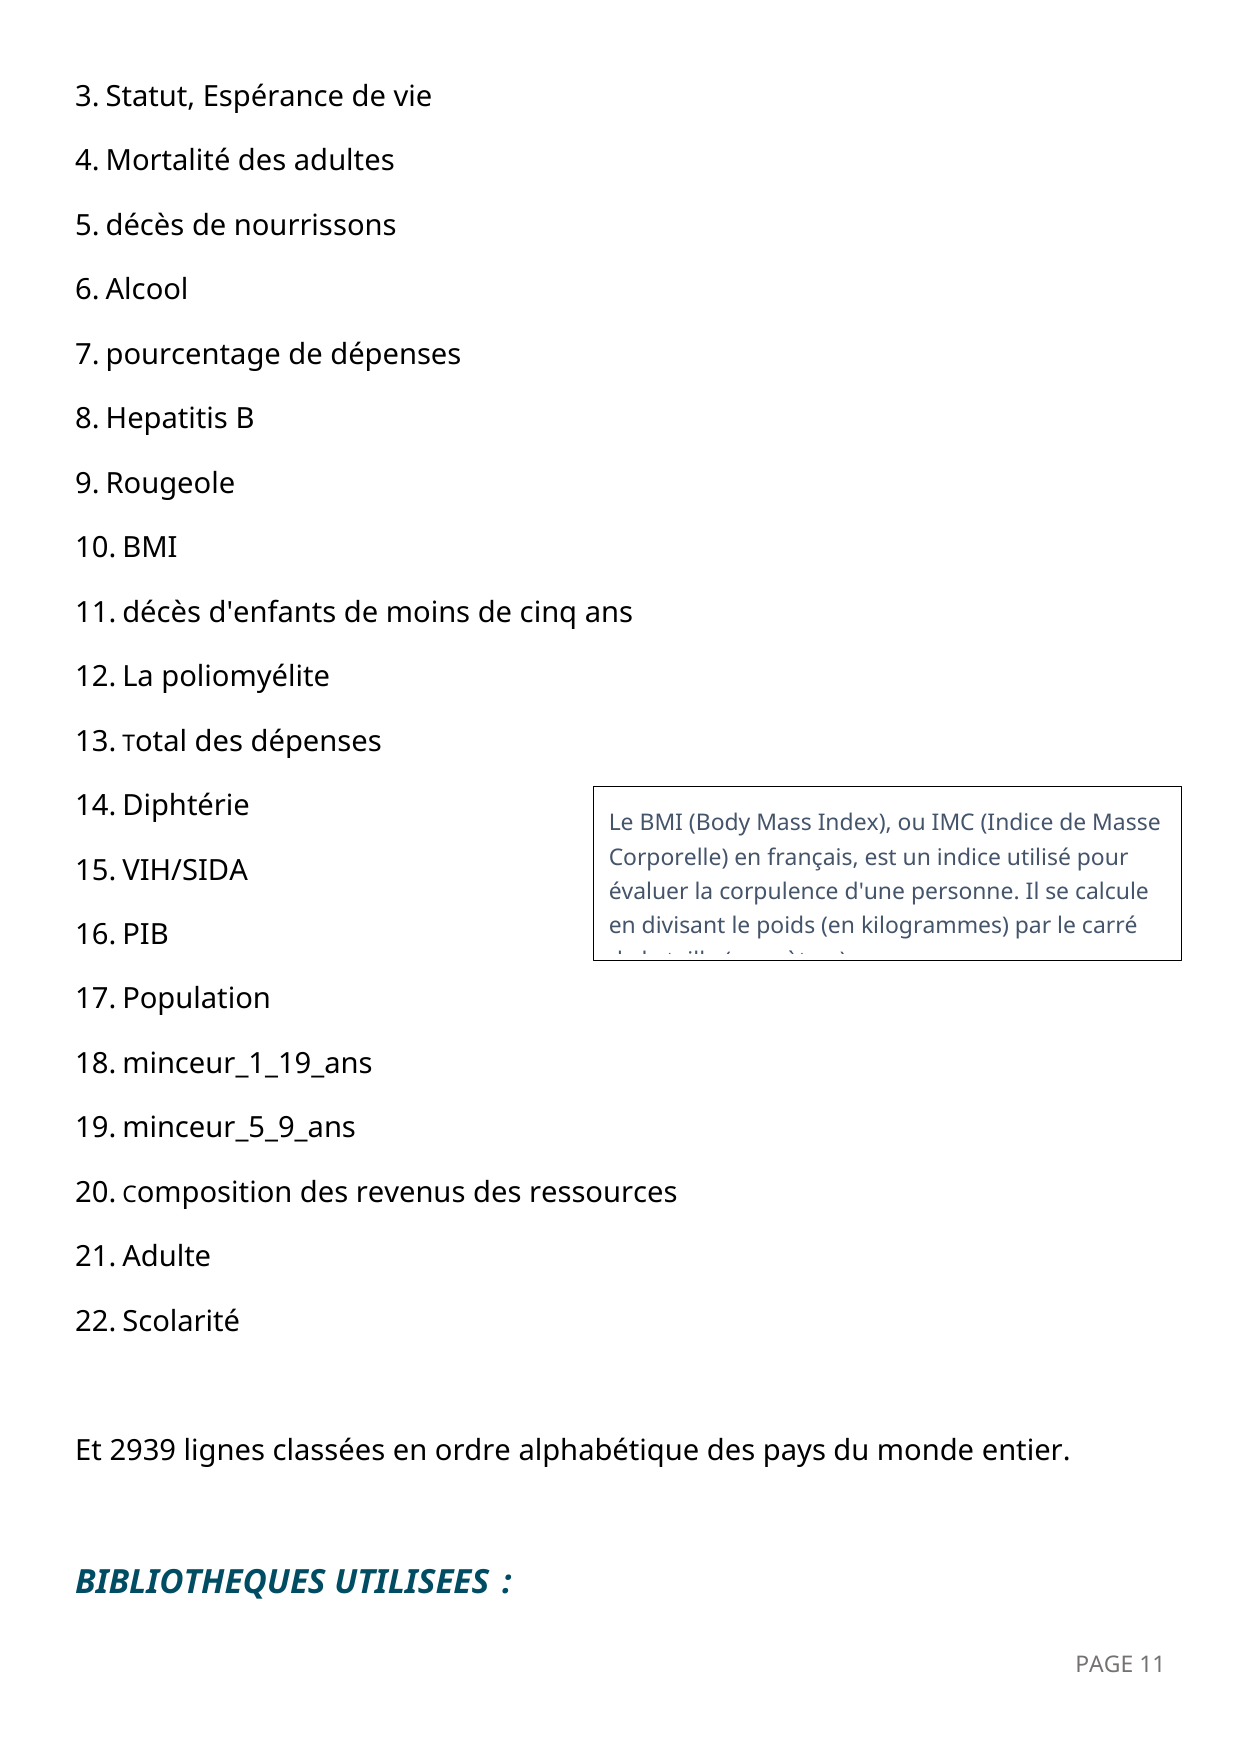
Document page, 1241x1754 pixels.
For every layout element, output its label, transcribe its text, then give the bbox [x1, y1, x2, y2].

text 6. Alcool [75, 268, 1165, 308]
text 21. Adulte [75, 1236, 1165, 1275]
text 18. minceur_1_19_ans [75, 1042, 1165, 1082]
text 3. Statut, Espérance de vie [75, 75, 1165, 115]
text 4. Mortalité des adultes [75, 139, 1165, 179]
text 13. Total des dépenses [75, 720, 1165, 759]
text 7. pourcentage de dépenses [75, 333, 1165, 373]
text 20. Composition des revenus des ressources [75, 1171, 1165, 1211]
text 19. minceur_5_9_ans [75, 1107, 1165, 1146]
text 11. décès d'enfants de moins de cinq ans [75, 591, 1165, 631]
text 5. décès de nourrissons [75, 204, 1165, 244]
text 17. Population [75, 978, 1165, 1017]
text 14. Diphtérie [75, 784, 1165, 824]
text 8. Hepatitis B [75, 397, 1165, 437]
text Et 2939 lignes classées en ordre alphabétique des pays du monde entier. [75, 1429, 1165, 1469]
text BIBLIOTHEQUES UTILISEES : [75, 1558, 1165, 1603]
text 22. Scolarité [75, 1300, 1165, 1340]
text 12. La poliomyélite [75, 655, 1165, 695]
text 10. BMI [75, 526, 1165, 566]
text 16. PIB [75, 913, 593, 953]
text 9. Rougeole [75, 462, 1165, 502]
text 15. VIH/SIDA [75, 849, 593, 888]
